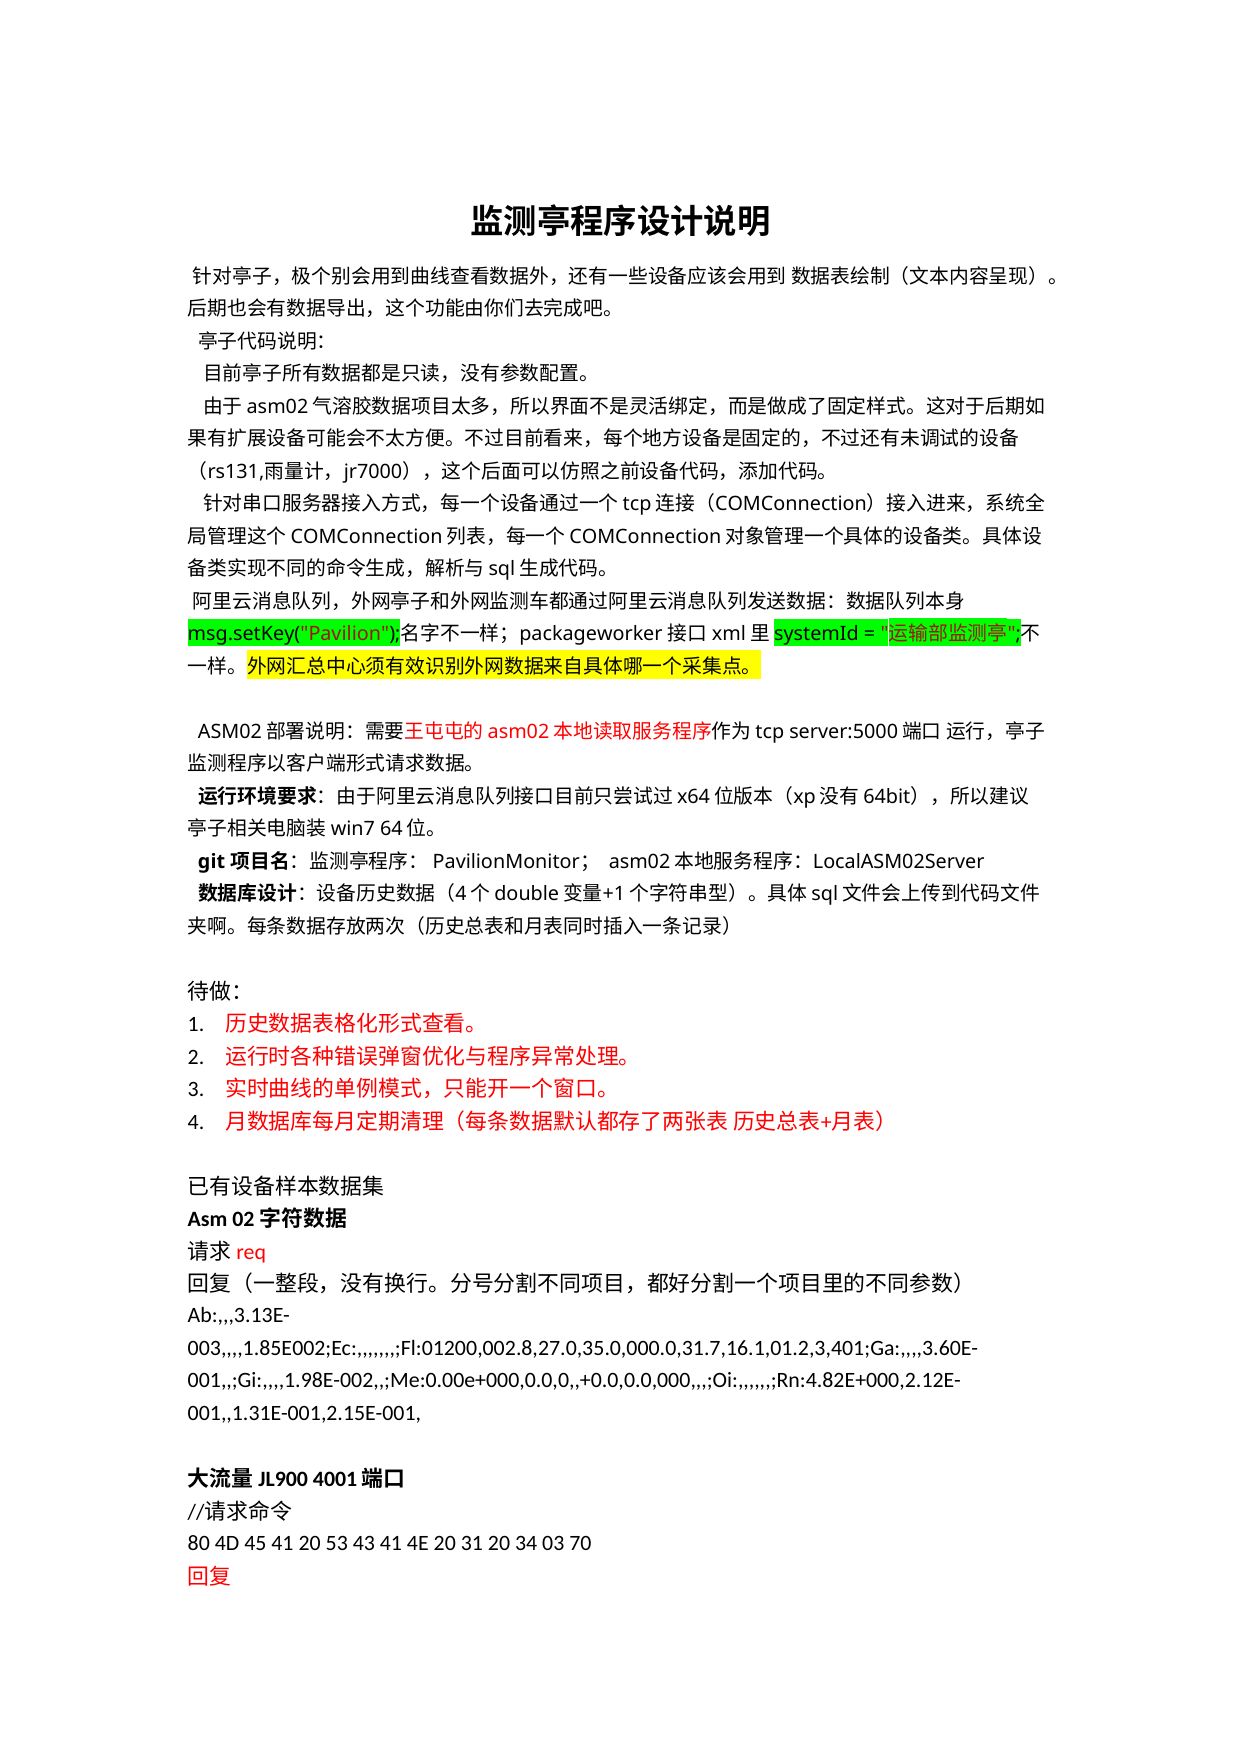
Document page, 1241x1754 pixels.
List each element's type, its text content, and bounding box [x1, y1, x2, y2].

title 监测亭程序设计说明 [187, 187, 1053, 252]
text git 项目名：监测亭程序： PavilionMonitor； asm02本地服务程序：LocalASM02Server [187, 843, 1053, 876]
list 月数据库每月定期清理（每条数据默认都存了两张表 历史总表+月表） [187, 1103, 1053, 1136]
text ASM02部署说明：需要王屯屯的asm02本地读取服务程序作为tcp server:5000端口 运行，亭子监测程序以客户端形式请求数据。 [187, 713, 1053, 778]
text 回复（一整段，没有换行。分号分割不同项目，都好分割一个项目里的不同参数） [187, 1266, 1053, 1298]
text //请求命令 [187, 1493, 1053, 1526]
text 目前亭子所有数据都是只读，没有参数配置。 [187, 356, 1053, 388]
text Ab:,,,3.13E-003,,,,1.85E002;Ec:,,,,,,,;Fl:01200,002.8,27.0,35.0,000.0,31.7,16.1,01.2,3,401;Ga:,,,,3.60E-001,,;Gi:,,,,1.98E-002,,;Me:0.00e+000,0.0,0,,+0.0,0.0,000,,,;Oi:,,,,,,;Rn:4.82E+000,2.12E-001,,1.31E-001,2.15E-001, [187, 1298, 1053, 1428]
text 针对串口服务器接入方式，每一个设备通过一个tcp连接（COMConnection）接入进来，系统全局管理这个COMConnection列表，每一个COMConnection对象管理一个具体的设备类。具体设备类实现不同的命令生成，解析与sql生成代码。 [187, 486, 1053, 583]
text 由于asm02气溶胶数据项目太多，所以界面不是灵活绑定，而是做成了固定样式。这对于后期如果有扩展设备可能会不太方便。不过目前看来，每个地方设备是固定的，不过还有未调试的设备（rs131,雨量计，jr7000），这个后面可以仿照之前设备代码，添加代码。 [187, 388, 1053, 486]
text 亭子代码说明： [187, 323, 1053, 356]
text 80 4D 45 41 20 53 43 41 4E 20 31 20 34 03 70 [187, 1526, 1053, 1558]
text 针对亭子，极个别会用到曲线查看数据外，还有一些设备应该会用到 数据表绘制（文本内容呈现）。后期也会有数据导出，这个功能由你们去完成吧。 [187, 258, 1053, 323]
text 大流量 JL900 4001端口 [187, 1461, 1053, 1493]
text 待做： [187, 973, 1053, 1006]
text 运行环境要求：由于阿里云消息队列接口目前只尝试过x64位版本（xp没有64bit），所以建议 亭子相关电脑装 win7 64位。 [187, 778, 1053, 843]
text Asm 02 字符数据 [187, 1201, 1053, 1233]
list 历史数据表格化形式查看。 [187, 1006, 1053, 1038]
text 数据库设计：设备历史数据（4个double变量+1个字符串型）。具体sql文件会上传到代码文件夹啊。每条数据存放两次（历史总表和月表同时插入一条记录） [187, 876, 1053, 941]
list 运行时各种错误弹窗优化与程序异常处理。 [187, 1038, 1053, 1071]
text 回复 [187, 1558, 1053, 1591]
text 阿里云消息队列，外网亭子和外网监测车都通过阿里云消息队列发送数据：数据队列本身msg.setKey("Pavilion");名字不一样；packageworker 接口 xml里 systemId = "运输部监测亭";不一样。外网汇总中心须有效识别外网数据来自具体哪一个采集点。 [187, 583, 1053, 681]
text 请求 req [187, 1233, 1053, 1266]
list 实时曲线的单例模式，只能开一个窗口。 [187, 1071, 1053, 1103]
text 已有设备样本数据集 [187, 1168, 1053, 1201]
